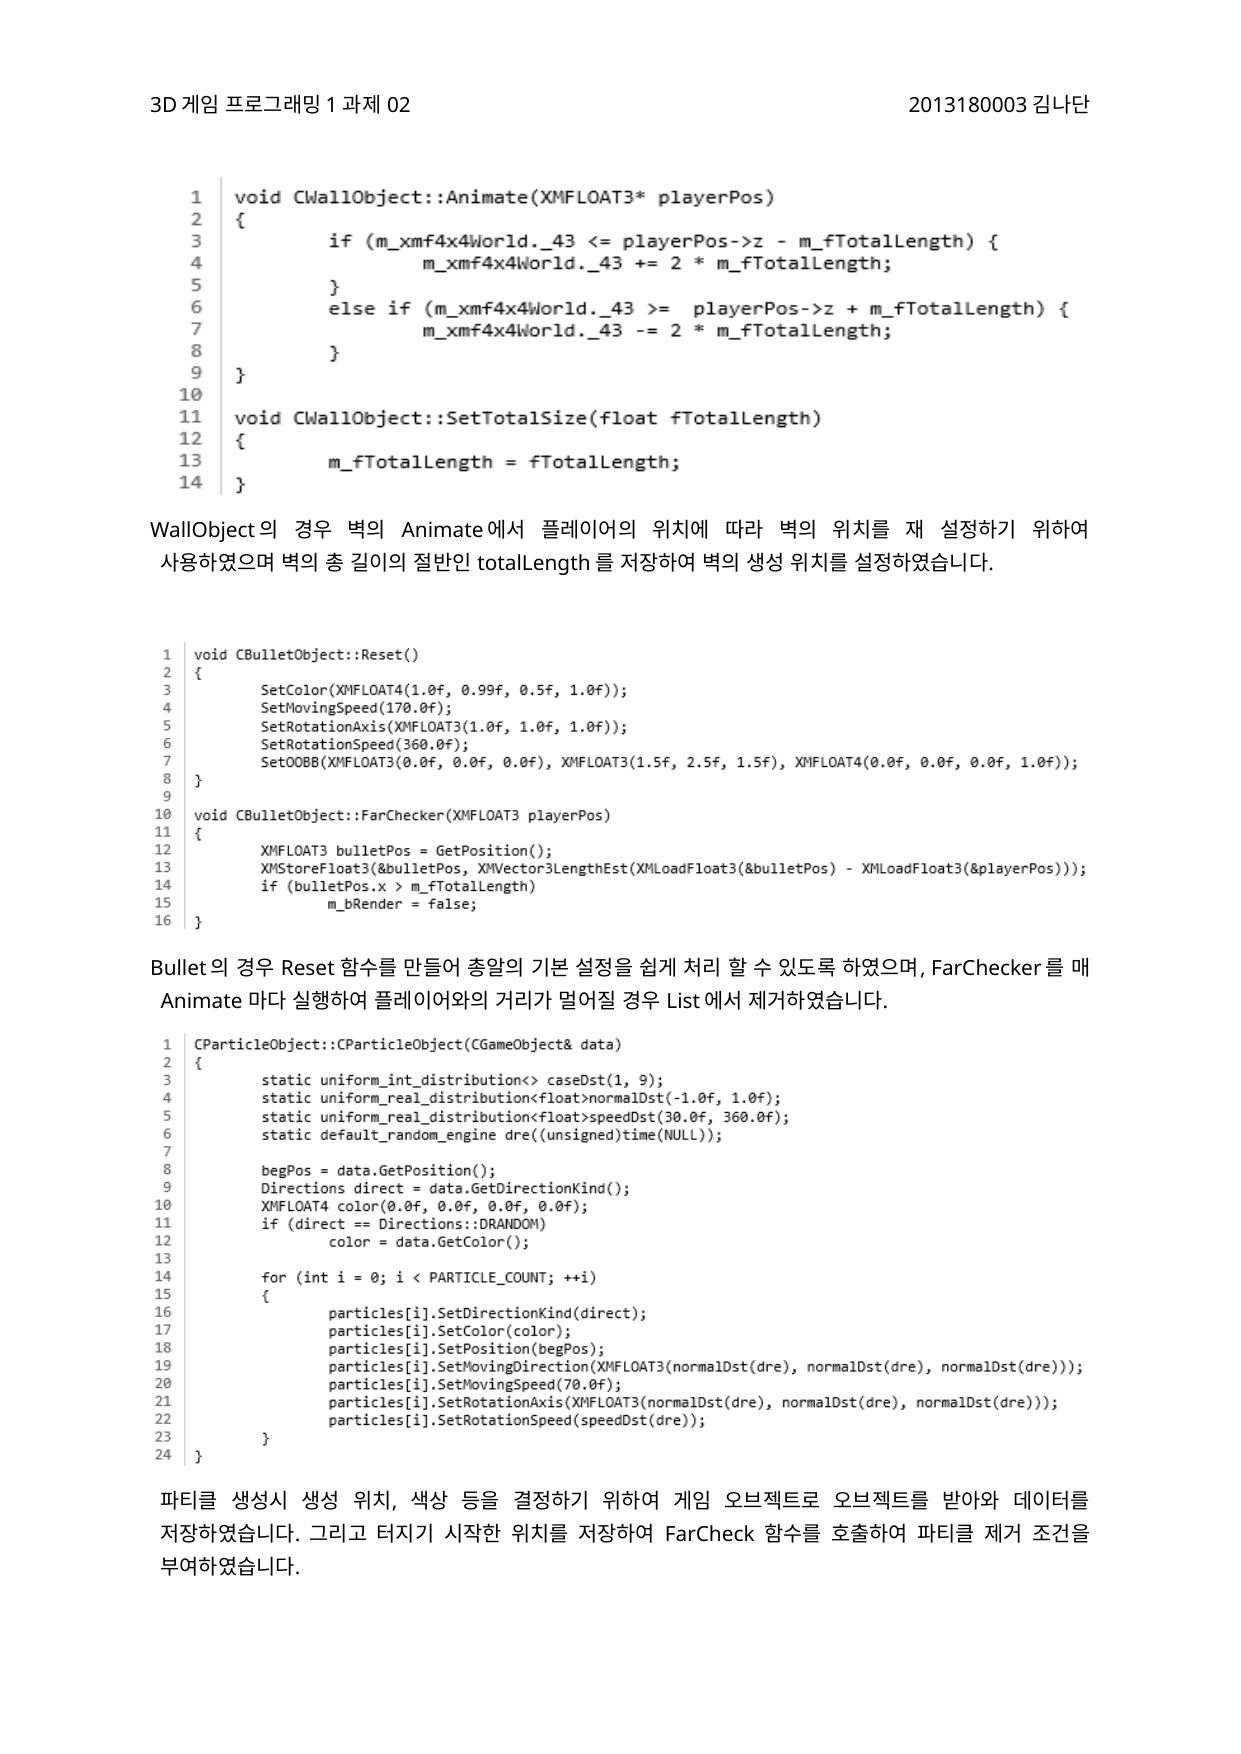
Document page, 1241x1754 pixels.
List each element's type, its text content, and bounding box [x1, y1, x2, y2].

picture [150, 1033, 1090, 1466]
text 파티클 생성시 생성 위치, 색상 등을 결정하기 위하여 게임 오브젝트로 오브젝트를 받아와 데이터를 저장하였습니다. 그리고 터지기 시작한 위치를 저장하여 FarCheck 함수를 호출하여 파티클 제거 조건을 부여하였습니다. [150, 1485, 1090, 1581]
text Bullet의 경우 Reset 함수를 만들어 총알의 기본 설정을 쉽게 처리 할 수 있도록 하였으며, FarChecker를 매 Animate 마다 실행하여 플레이어와의 거리가 멀어질 경우 List에서 제거하였습니다. [150, 951, 1090, 1014]
text WallObject의 경우 벽의 Animate에서 플레이어의 위치에 따라 벽의 위치를 재 설정하기 위하여 사용하였으며 벽의 총 길이의 절반인 totalLength를 저장하여 벽의 생성 위치를 설정하였습니다. [150, 513, 1090, 576]
picture [150, 642, 1090, 933]
picture [160, 177, 1080, 495]
